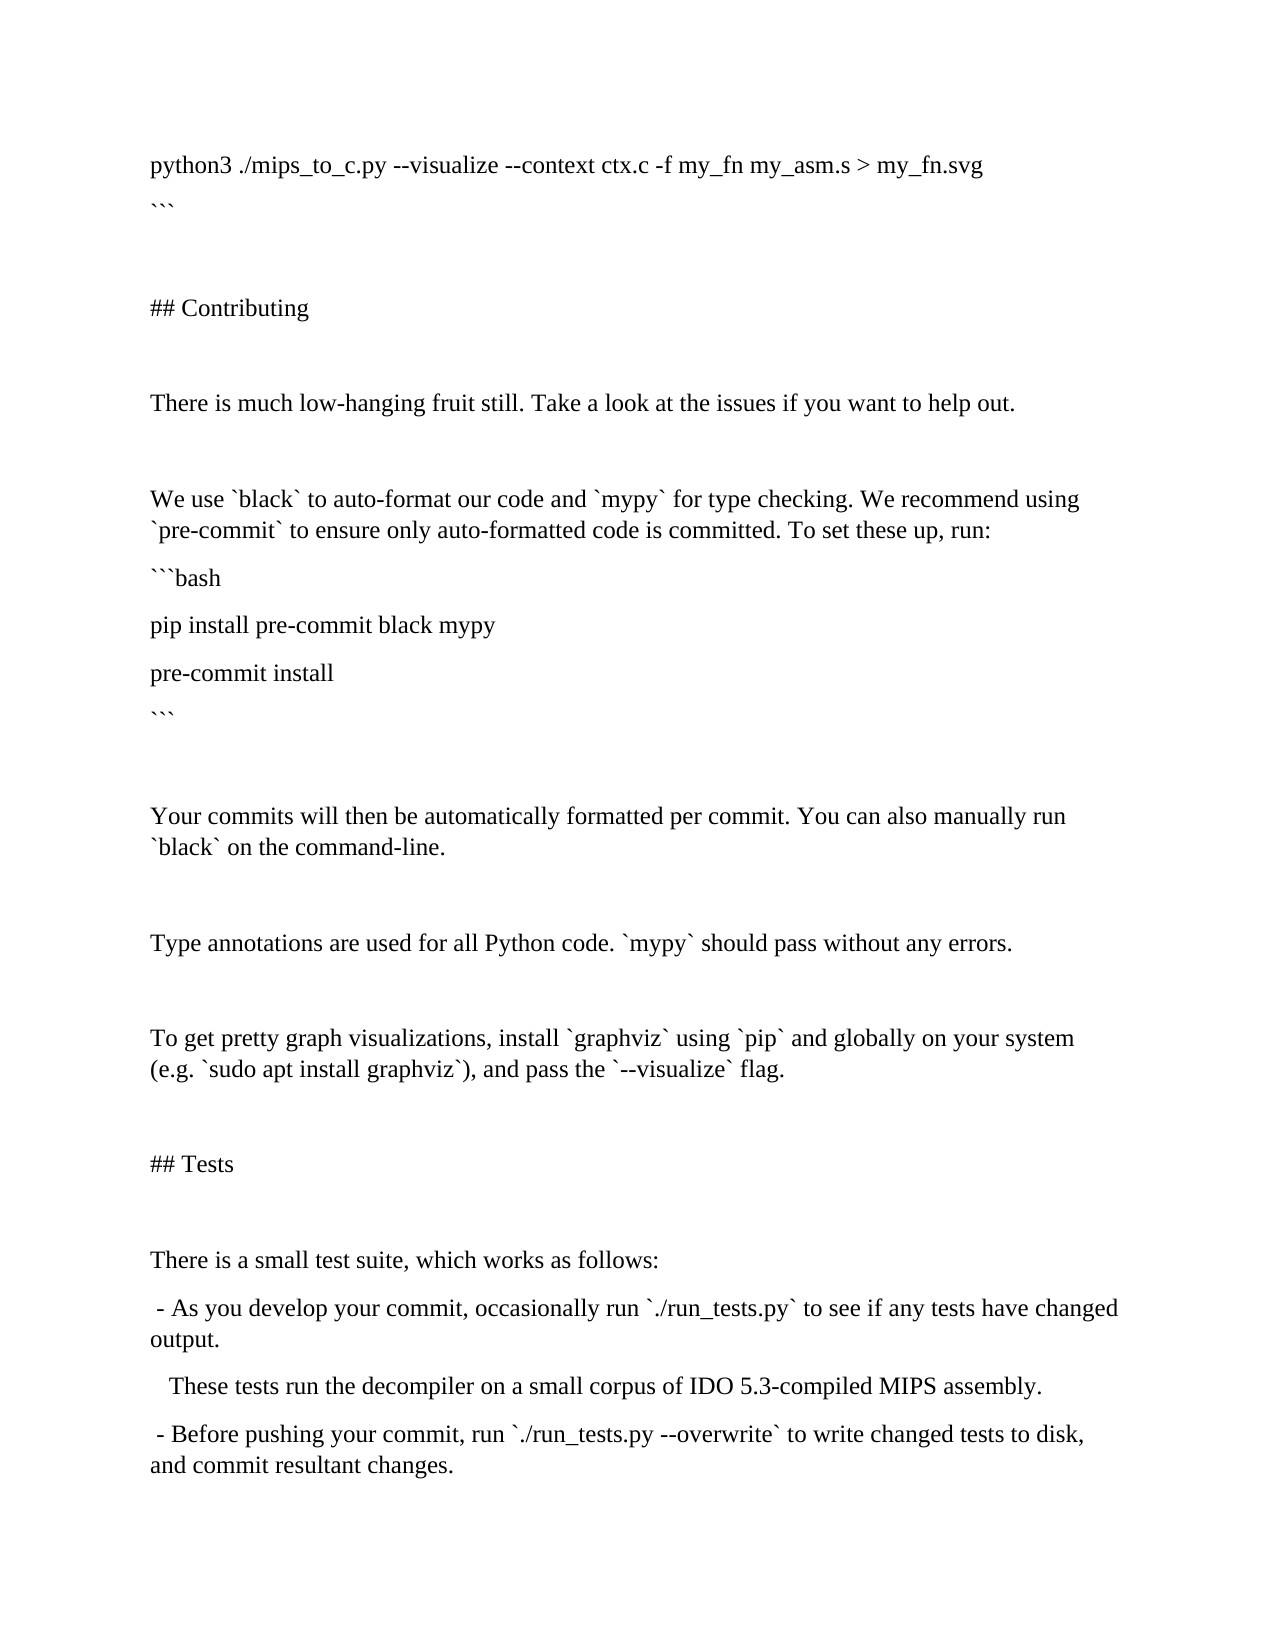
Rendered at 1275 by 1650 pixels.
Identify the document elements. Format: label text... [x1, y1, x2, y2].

text - As you develop your commit, occasionally run `./run_tests.py` to see if any tests have changed output. [150, 1293, 1125, 1352]
text Type annotations are used for all Python code. `mypy` should pass without any errors. [150, 928, 1125, 956]
text ``` [150, 198, 1125, 226]
text pip install pre-commit black mypy [150, 610, 1125, 639]
text pre-commit install [150, 658, 1125, 687]
text python3 ./mips_to_c.py --visualize --context ctx.c -f my_fn my_asm.s > my_fn.svg [150, 150, 1125, 179]
text ## Tests [150, 1149, 1125, 1178]
text - Before pushing your commit, run `./run_tests.py --overwrite` to write changed tests to disk, and commit resultant changes. [150, 1419, 1125, 1479]
text These tests run the decompiler on a small corpus of IDO 5.3-compiled MIPS assembly. [150, 1371, 1125, 1400]
text There is a small test suite, which works as follows: [150, 1245, 1125, 1274]
text We use `black` to auto-format our code and `mypy` for type checking. We recommend using `pre-commit` to ensure only auto-formatted code is committed. To set these up, run: [150, 484, 1125, 544]
text ```bash [150, 563, 1125, 591]
text ``` [150, 706, 1125, 734]
text Your commits will then be automatically formatted per commit. You can also manually run `black` on the command-line. [150, 801, 1125, 861]
text ## Contributing [150, 293, 1125, 322]
text To get pretty graph visualizations, install `graphviz` using `pip` and globally on your system (e.g. `sudo apt install graphviz`), and pass the `--visualize` flag. [150, 1023, 1125, 1083]
text There is much low-hanging fruit still. Take a look at the issues if you want to help out. [150, 388, 1125, 417]
